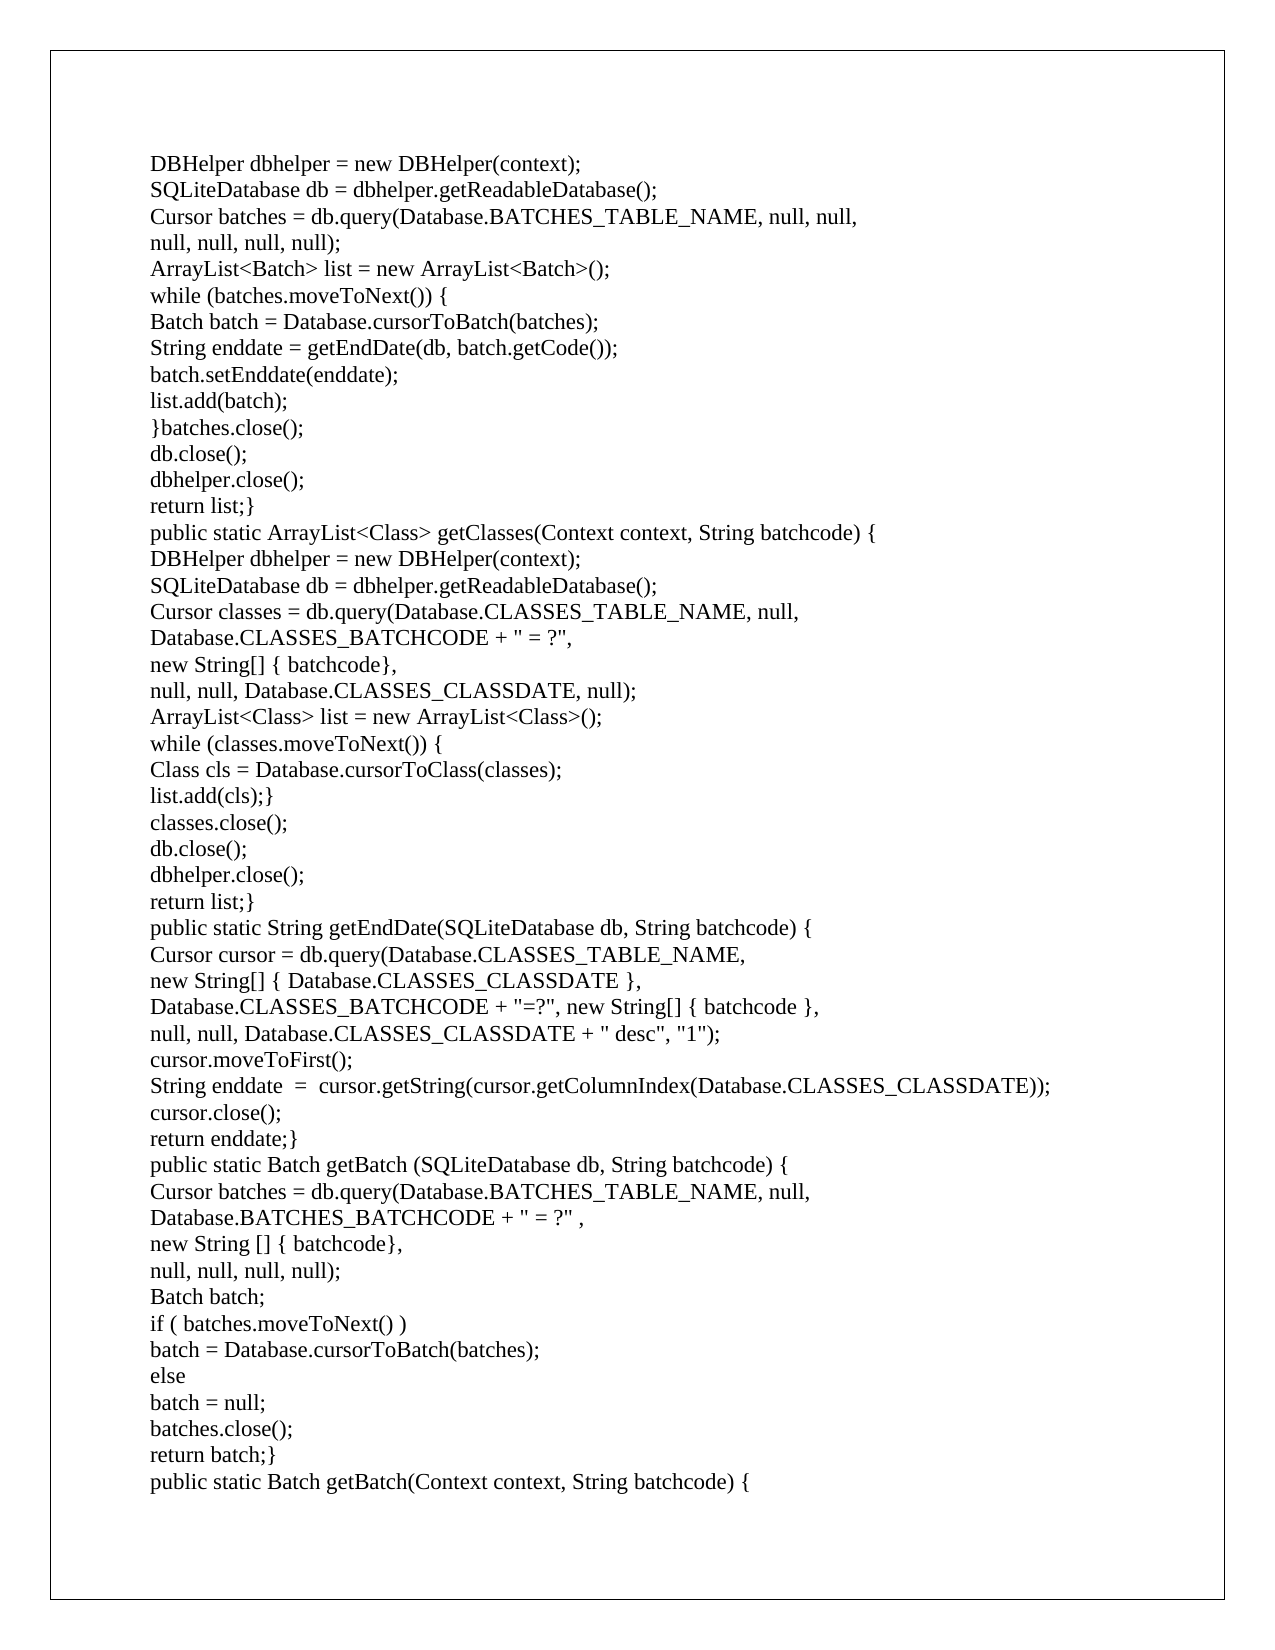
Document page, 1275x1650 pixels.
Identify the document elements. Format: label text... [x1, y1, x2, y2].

text return list;} [150, 493, 1181, 519]
text dbhelper.close(); [150, 862, 1181, 888]
text Class cls = Database.cursorToClass(classes); [150, 756, 1181, 782]
text String enddate = cursor.getString(cursor.getColumnIndex(Database.CLASSES_CLASSDATE)); [150, 1072, 1181, 1099]
text DBHelper dbhelper = new DBHelper(context); [150, 545, 1181, 572]
text public static String getEndDate(SQLiteDatabase db, String batchcode) { [150, 914, 1181, 941]
text ArrayList<Class> list = new ArrayList<Class>(); [150, 703, 1181, 730]
text new String[] { Database.CLASSES_CLASSDATE }, [150, 967, 1181, 993]
text Cursor cursor = db.query(Database.CLASSES_TABLE_NAME, [150, 941, 1181, 967]
text ArrayList<Batch> list = new ArrayList<Batch>(); [150, 255, 1181, 282]
text new String[] { batchcode}, [150, 651, 1181, 677]
text batch.setEnddate(enddate); [150, 361, 1181, 387]
text new String [] { batchcode}, [150, 1231, 1181, 1257]
text Database.BATCHES_BATCHCODE + " = ?" , [150, 1204, 1181, 1231]
text Cursor classes = db.query(Database.CLASSES_TABLE_NAME, null, [150, 598, 1181, 624]
text while (batches.moveToNext()) { [150, 282, 1181, 308]
text Cursor batches = db.query(Database.BATCHES_TABLE_NAME, null, [150, 1178, 1181, 1204]
text }batches.close(); [150, 413, 1181, 440]
text null, null, null, null); [150, 229, 1181, 255]
text String enddate = getEndDate(db, batch.getCode()); [150, 334, 1181, 361]
text if ( batches.moveToNext() ) [150, 1309, 1181, 1336]
text else [150, 1362, 1181, 1389]
text classes.close(); [150, 809, 1181, 835]
text public static Batch getBatch(Context context, String batchcode) { [150, 1468, 1181, 1494]
text db.close(); [150, 835, 1181, 862]
text Batch batch; [150, 1283, 1181, 1309]
text SQLiteDatabase db = dbhelper.getReadableDatabase(); [150, 572, 1181, 598]
text return list;} [150, 888, 1181, 914]
text Cursor batches = db.query(Database.BATCHES_TABLE_NAME, null, null, [150, 203, 1181, 229]
text Batch batch = Database.cursorToBatch(batches); [150, 308, 1181, 334]
text batches.close(); [150, 1415, 1181, 1441]
text list.add(cls);} [150, 782, 1181, 809]
text DBHelper dbhelper = new DBHelper(context); [150, 150, 1181, 176]
text public static ArrayList<Class> getClasses(Context context, String batchcode) { [150, 519, 1181, 545]
text public static Batch getBatch (SQLiteDatabase db, String batchcode) { [150, 1151, 1181, 1178]
text return enddate;} [150, 1125, 1181, 1151]
text cursor.close(); [150, 1099, 1181, 1125]
text batch = null; [150, 1389, 1181, 1415]
text cursor.moveToFirst(); [150, 1046, 1181, 1072]
text return batch;} [150, 1441, 1181, 1468]
text Database.CLASSES_BATCHCODE + " = ?", [150, 624, 1181, 651]
text batch = Database.cursorToBatch(batches); [150, 1336, 1181, 1362]
text SQLiteDatabase db = dbhelper.getReadableDatabase(); [150, 176, 1181, 203]
text null, null, null, null); [150, 1257, 1181, 1283]
text null, null, Database.CLASSES_CLASSDATE, null); [150, 677, 1181, 703]
text Database.CLASSES_BATCHCODE + "=?", new String[] { batchcode }, [150, 993, 1181, 1020]
text null, null, Database.CLASSES_CLASSDATE + " desc", "1"); [150, 1020, 1181, 1046]
text dbhelper.close(); [150, 466, 1181, 493]
text while (classes.moveToNext()) { [150, 730, 1181, 756]
text db.close(); [150, 440, 1181, 466]
text list.add(batch); [150, 387, 1181, 413]
